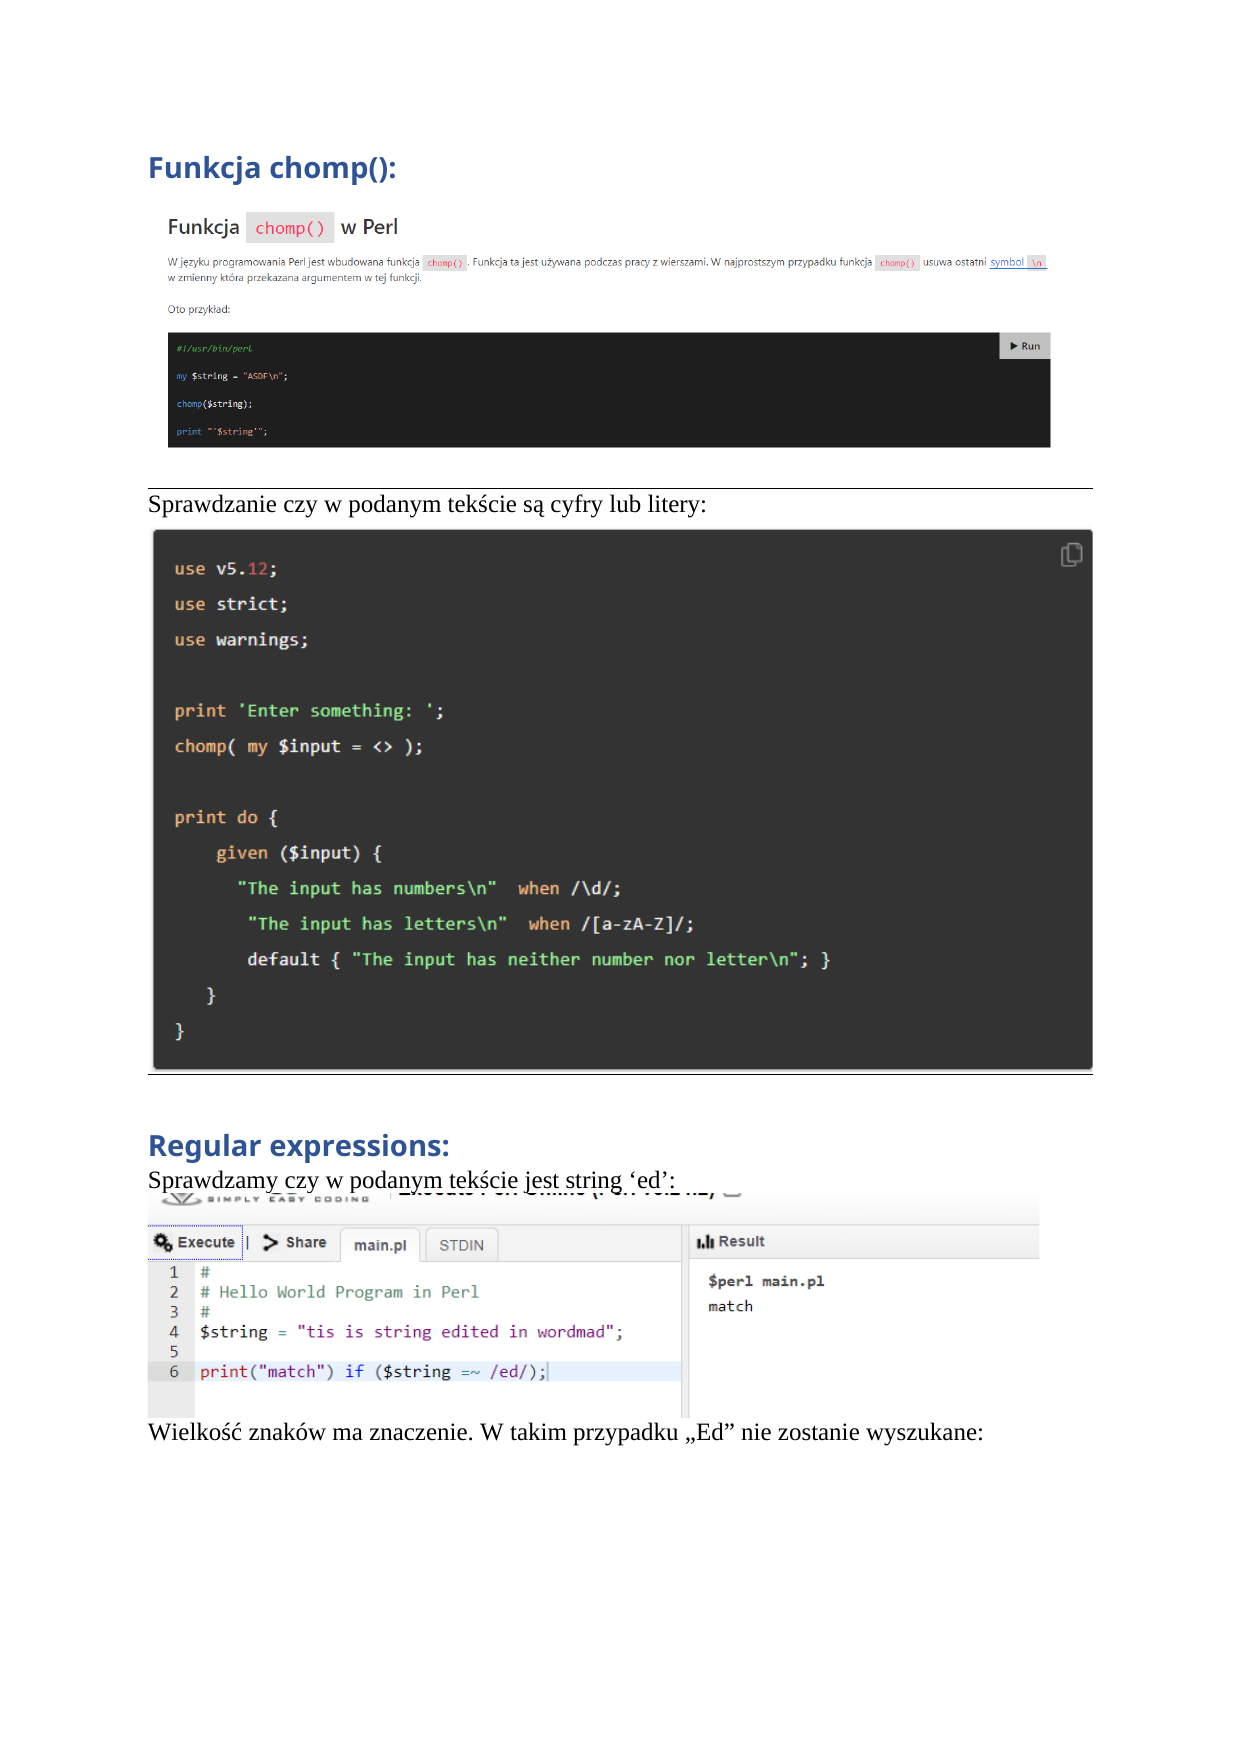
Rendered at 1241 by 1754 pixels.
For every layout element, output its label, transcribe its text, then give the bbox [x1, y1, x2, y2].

text Wielkość znaków ma znaczenie. W takim przypadku „Ed” nie zostanie wyszukane: [148, 1417, 1093, 1446]
text Sprawdzanie czy w podanym tekście są cyfry lub litery: [148, 489, 1093, 518]
picture [147, 1193, 1040, 1418]
text Sprawdzamy czy w podanym tekście jest string ‘ed’: [148, 1165, 1093, 1193]
subtitle Regular expressions: [148, 1125, 1093, 1165]
picture [147, 518, 1093, 1072]
subtitle Funkcja chomp(): [148, 148, 1093, 187]
picture [147, 187, 1093, 457]
